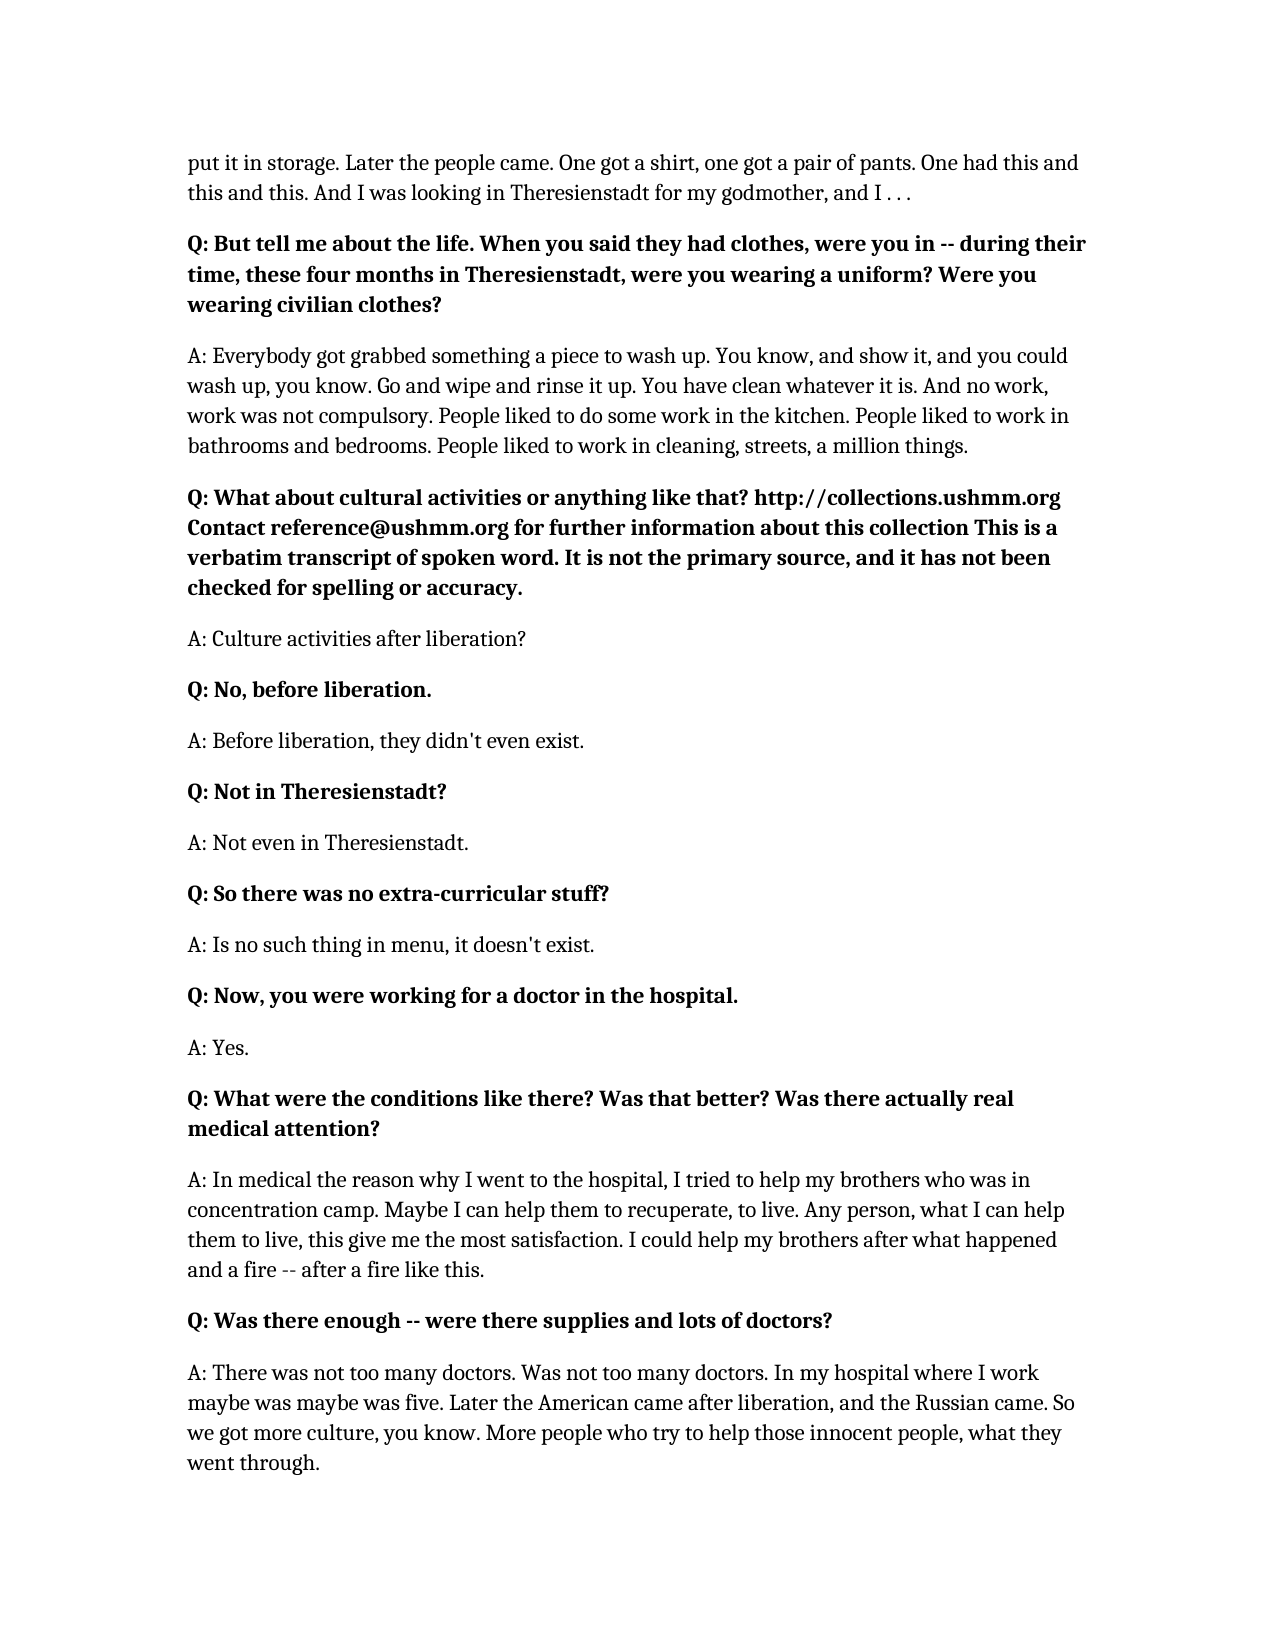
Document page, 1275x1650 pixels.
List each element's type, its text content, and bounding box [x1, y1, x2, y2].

text Q: So there was no extra-curricular stuff? [187, 881, 1087, 908]
text A: Is no such thing in menu, it doesn't exist. [187, 932, 1087, 959]
text A: Yes. [187, 1034, 1087, 1061]
text A: Before liberation, they didn't even exist. [187, 728, 1087, 754]
text Q: But tell me about the life. When you said they had clothes, were you in -- during their time, these four months in Theresienstadt, were you wearing a uniform? Were you wearing civilian clothes? [187, 231, 1087, 318]
text A: There was not too many doctors. Was not too many doctors. In my hospital where I work maybe was maybe was five. Later the American came after liberation, and the Russian came. So we got more culture, you know. More people who try to help those innocent people, what they went through. [187, 1359, 1087, 1476]
text A: Everybody got grabbed something a piece to wash up. You know, and show it, and you could wash up, you know. Go and wipe and rinse it up. You have clean whatever it is. And no work, work was not compulsory. People liked to do some work in the kitchen. People liked to work in bathrooms and bedrooms. People liked to work in cleaning, streets, a million things. [187, 343, 1087, 460]
text Q: Now, you were working for a doctor in the hospital. [187, 983, 1087, 1010]
text A: In medical the reason why I went to the hospital, I tried to help my brothers who was in concentration camp. Maybe I can help them to recuperate, to live. Any person, what I can help them to live, this give me the most satisfaction. I could help my brothers after what happened and a fire -- after a fire like this. [187, 1167, 1087, 1284]
text Q: What were the conditions like there? Was that better? Was there actually real medical attention? [187, 1085, 1087, 1142]
text A: Not even in Theresienstadt. [187, 830, 1087, 857]
text A: Culture activities after liberation? [187, 626, 1087, 652]
text Q: Not in Theresienstadt? [187, 779, 1087, 806]
text Q: No, before liberation. [187, 677, 1087, 703]
text Q: Was there enough -- were there supplies and lots of doctors? [187, 1308, 1087, 1335]
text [187, 150, 1087, 207]
text Q: What about cultural activities or anything like that? http://collections.ushmm.org Contact reference@ushmm.org for further information about this collection This is a verbatim transcript of spoken word. It is not the primary source, and it has not been checked for spelling or accuracy. [187, 484, 1087, 601]
